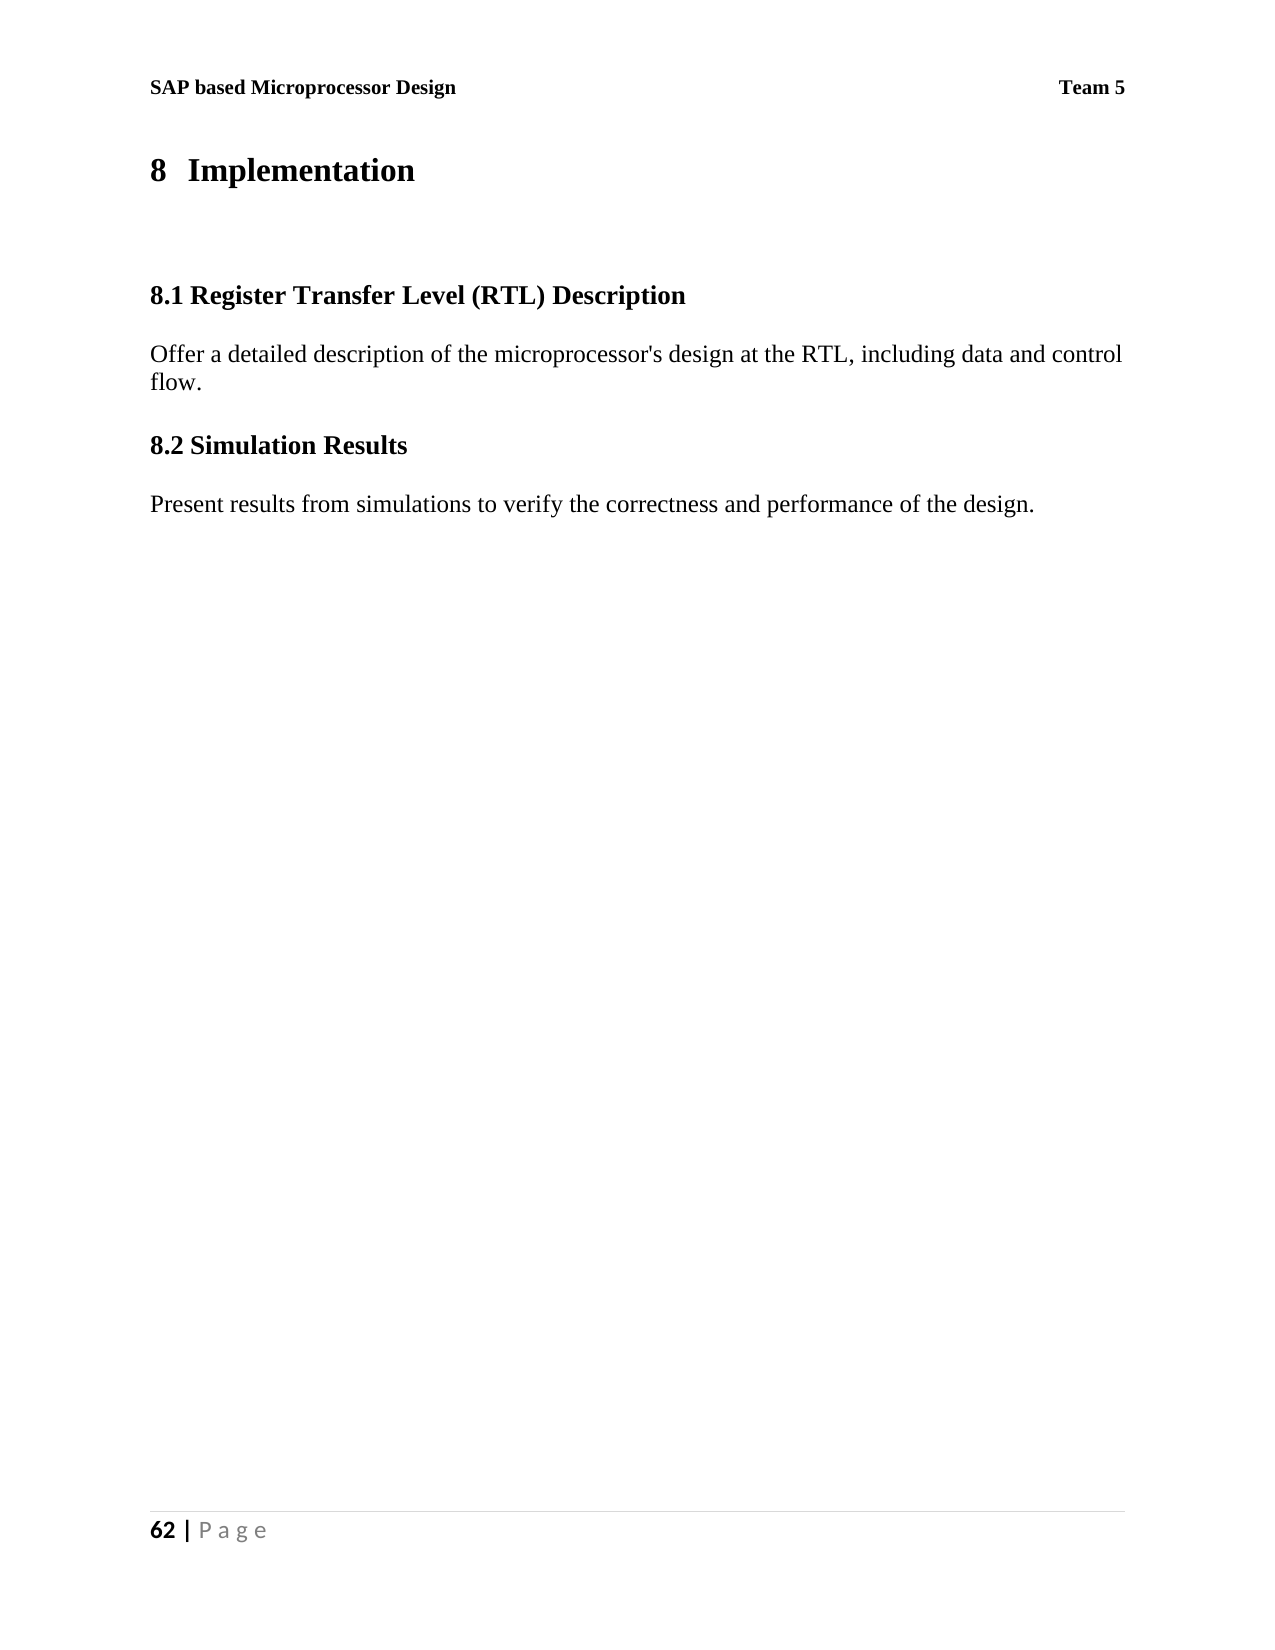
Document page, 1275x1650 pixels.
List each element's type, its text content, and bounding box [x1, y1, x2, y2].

subtitle Simulation Results [150, 429, 1125, 460]
subtitle Implementation [150, 150, 1125, 188]
text Present results from simulations to verify the correctness and performance of the design. [150, 489, 1125, 518]
text Offer a detailed description of the microprocessor's design at the RTL, including data and control flow. [150, 339, 1125, 396]
subtitle Register Transfer Level (RTL) Description [150, 279, 1125, 310]
